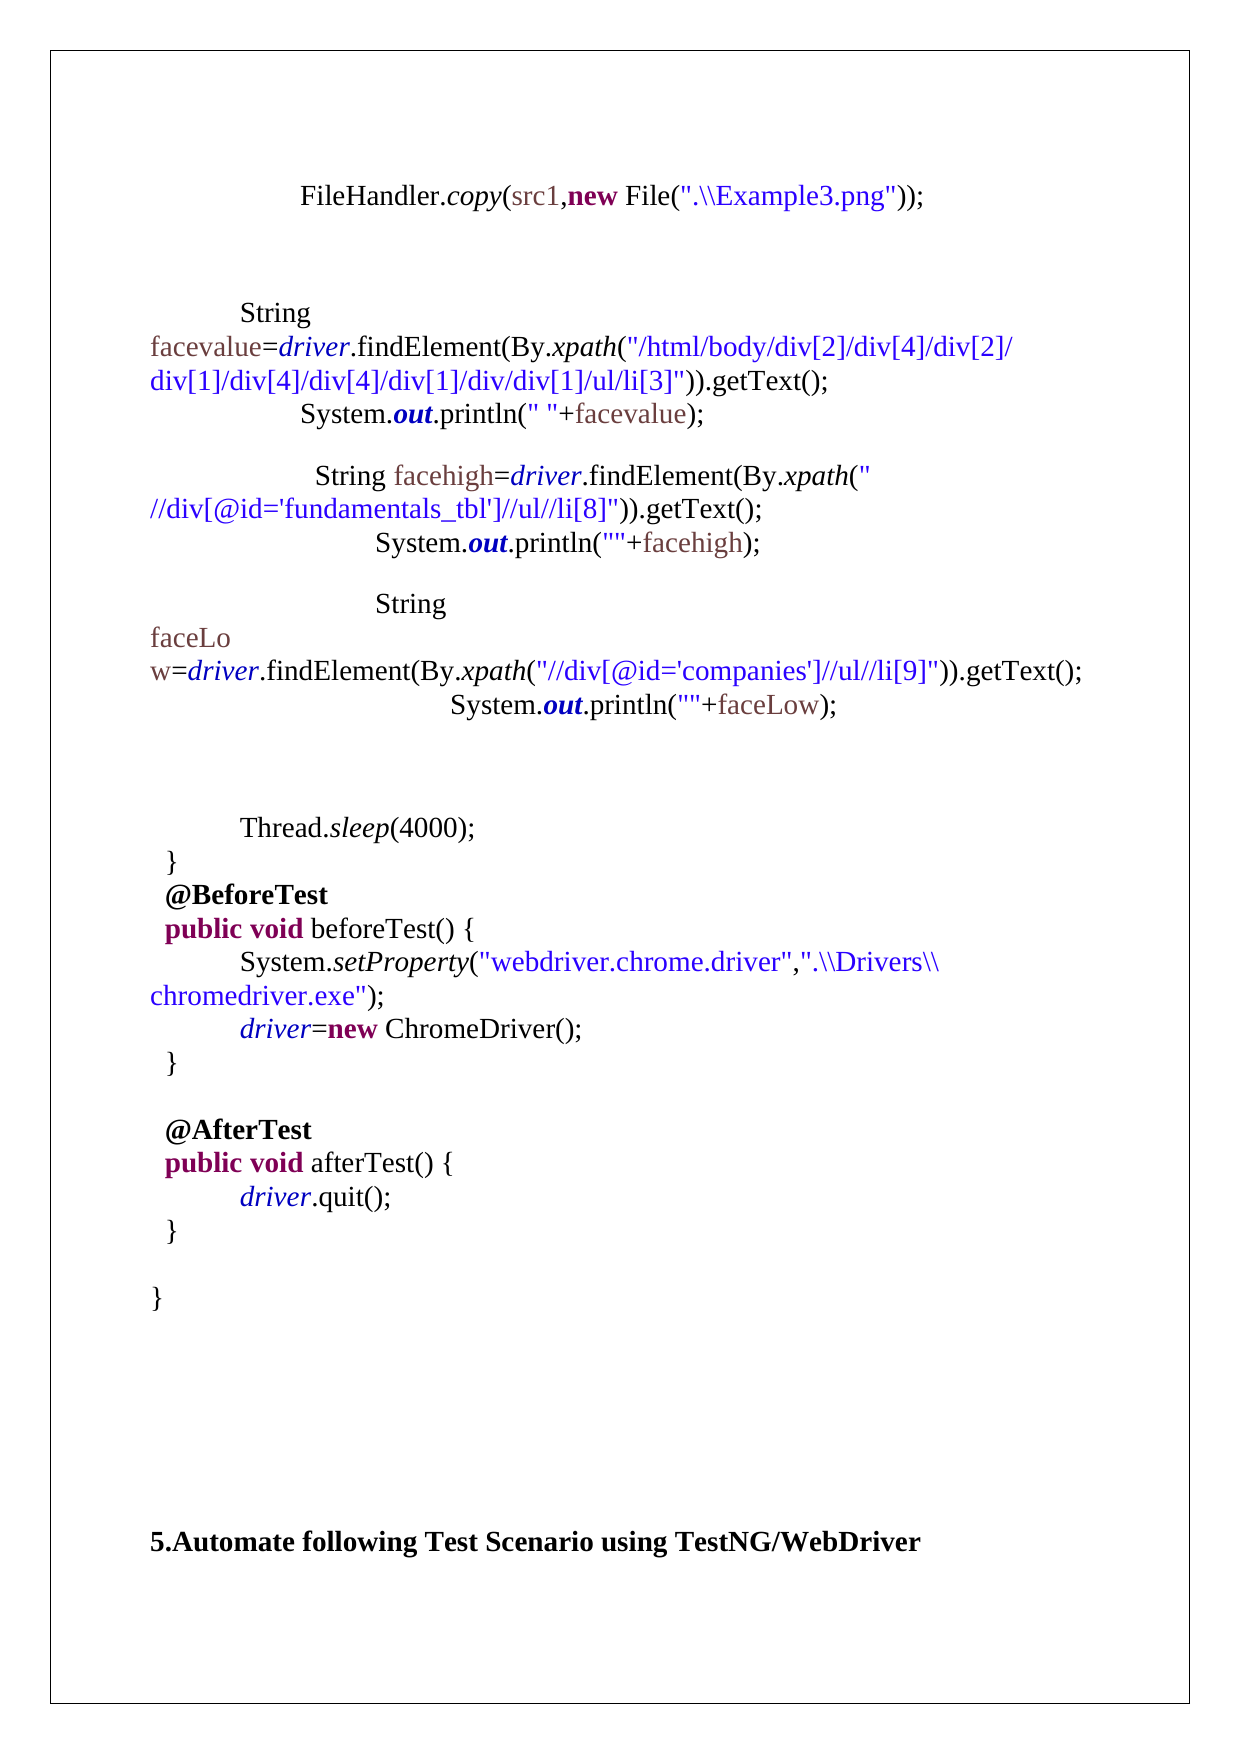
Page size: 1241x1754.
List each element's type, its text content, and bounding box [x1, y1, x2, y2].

text } [150, 1213, 1090, 1246]
text System.out.println(" "+facevalue); [150, 396, 1090, 430]
text } [150, 1280, 1090, 1313]
text } [150, 844, 1090, 877]
text System.out.println(""+facehigh); [150, 525, 1090, 558]
text @BeforeTest [150, 877, 1090, 911]
text String facehigh=driver.findElement(By.xpath(" //div[@id='fundamentals_tbl']//ul//li[8]")).getText(); [150, 458, 1090, 525]
text driver.quit(); [150, 1179, 1090, 1213]
text String faceLow=driver.findElement(By.xpath("//div[@id='companies']//ul//li[9]")).getText(); [150, 586, 1090, 687]
text System.out.println(""+faceLow); [150, 687, 1090, 721]
text @AfterTest [150, 1112, 1090, 1146]
text System.setProperty("webdriver.chrome.driver",".\\Drivers\\chromedriver.exe"); [150, 944, 1090, 1011]
text Thread.sleep(4000); [150, 810, 1090, 844]
text FileHandler.copy(src1,new File(".\\Example3.png")); [150, 178, 1090, 212]
text public void beforeTest() { [150, 911, 1090, 944]
text public void afterTest() { [150, 1146, 1090, 1179]
text 5.Automate following Test Scenario using TestNG/WebDriver [150, 1524, 1090, 1558]
text } [150, 1045, 1090, 1078]
text String facevalue=driver.findElement(By.xpath("/html/body/div[2]/div[4]/div[2]/div[1]/div[4]/div[4]/div[1]/div/div[1]/ul/li[3]")).getText(); [150, 296, 1090, 396]
text driver=new ChromeDriver(); [150, 1011, 1090, 1045]
